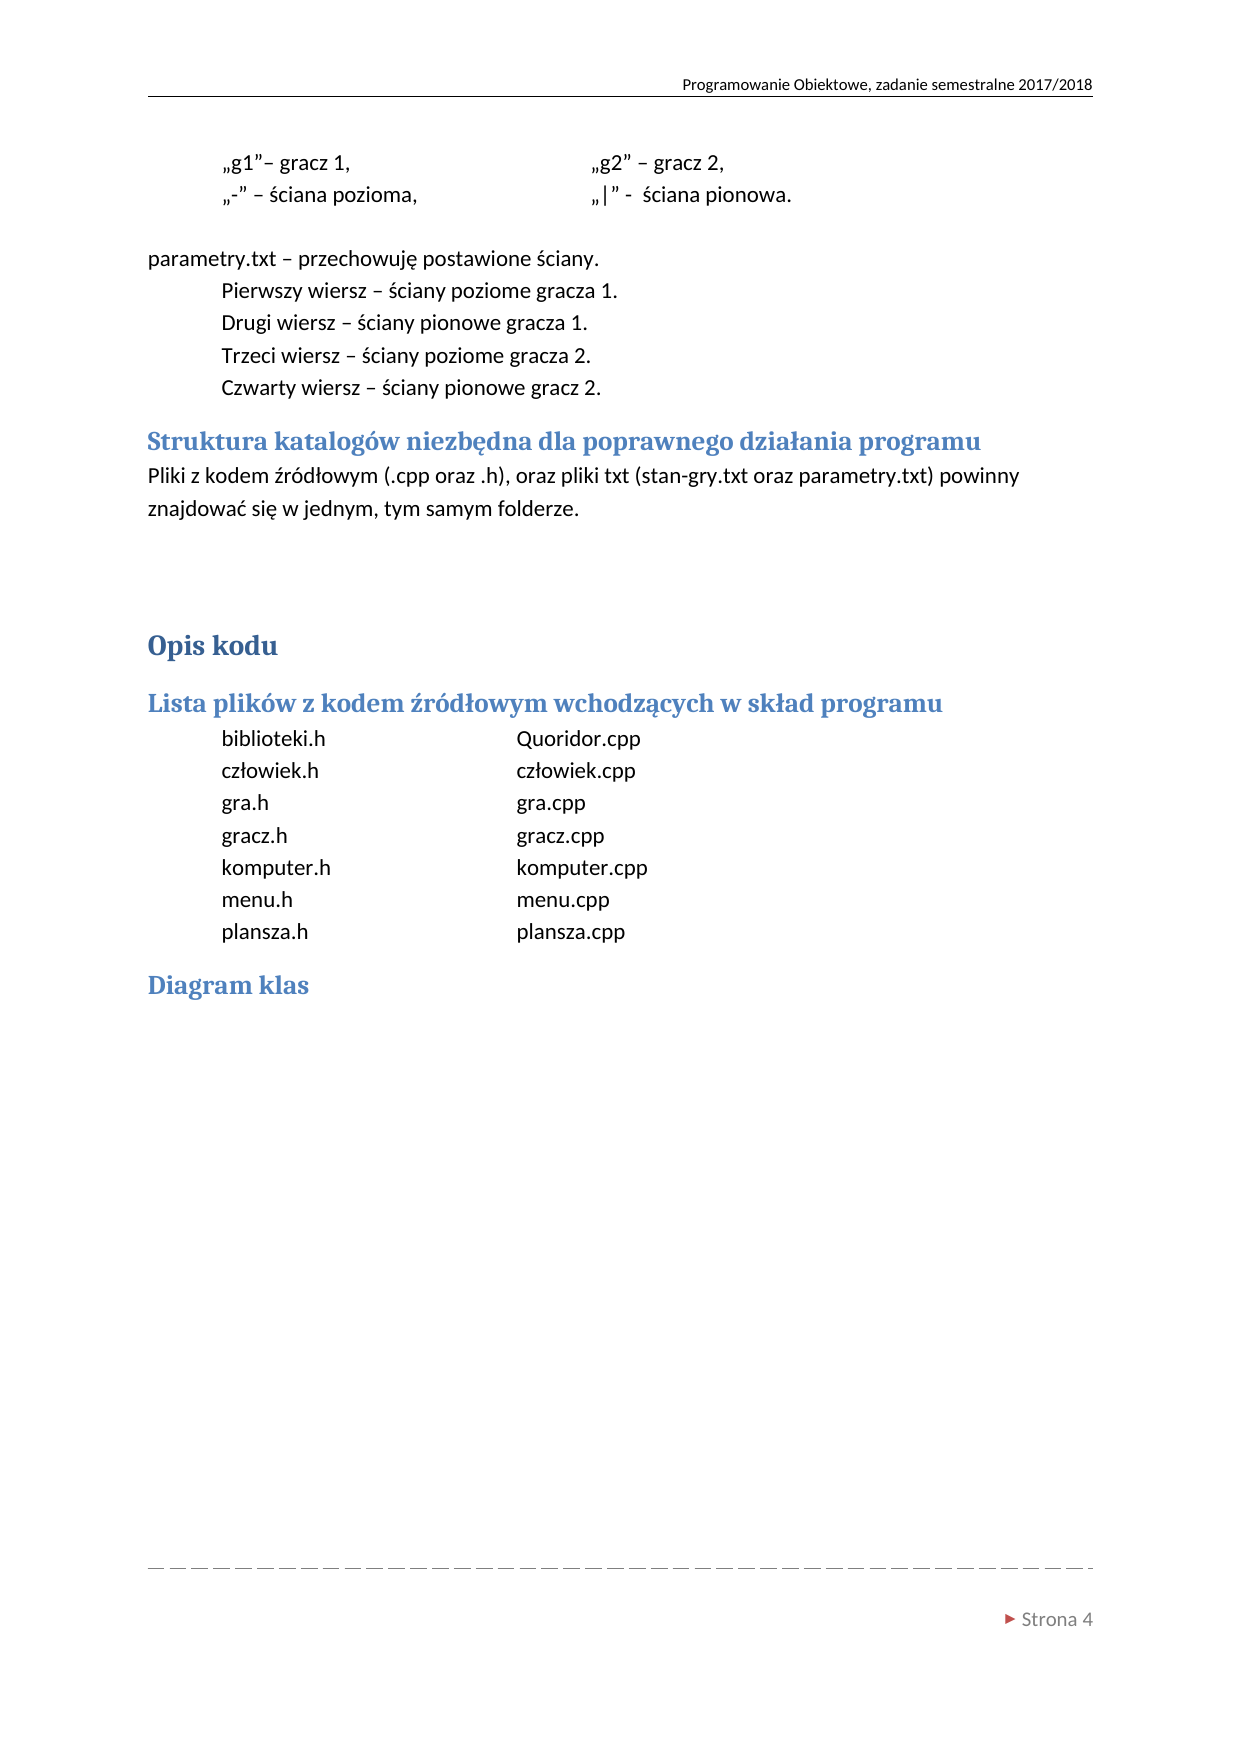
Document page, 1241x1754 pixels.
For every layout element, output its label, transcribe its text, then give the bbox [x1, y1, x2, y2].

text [148, 148, 1093, 401]
text biblioteki.h Quoridor.cpp człowiek.h człowiek.cpp gra.h gra.cpp gracz.h gracz.cpp komputer.h komputer.cpp menu.h menu.cpp plansza.h plansza.cpp [221, 724, 1093, 945]
subtitle Lista plików z kodem źródłowym wchodzących w skład programu [148, 688, 1093, 719]
text Pliki z kodem źródłowym (.cpp oraz .h), oraz pliki txt (stan-gry.txt oraz parametry.txt) powinny znajdować się w jednym, tym samym folderze. [148, 462, 1093, 522]
subtitle Struktura katalogów niezbędna dla poprawnego działania programu [148, 426, 1093, 457]
subtitle Diagram klas [148, 970, 1093, 1001]
subtitle Opis kodu [148, 629, 1093, 663]
